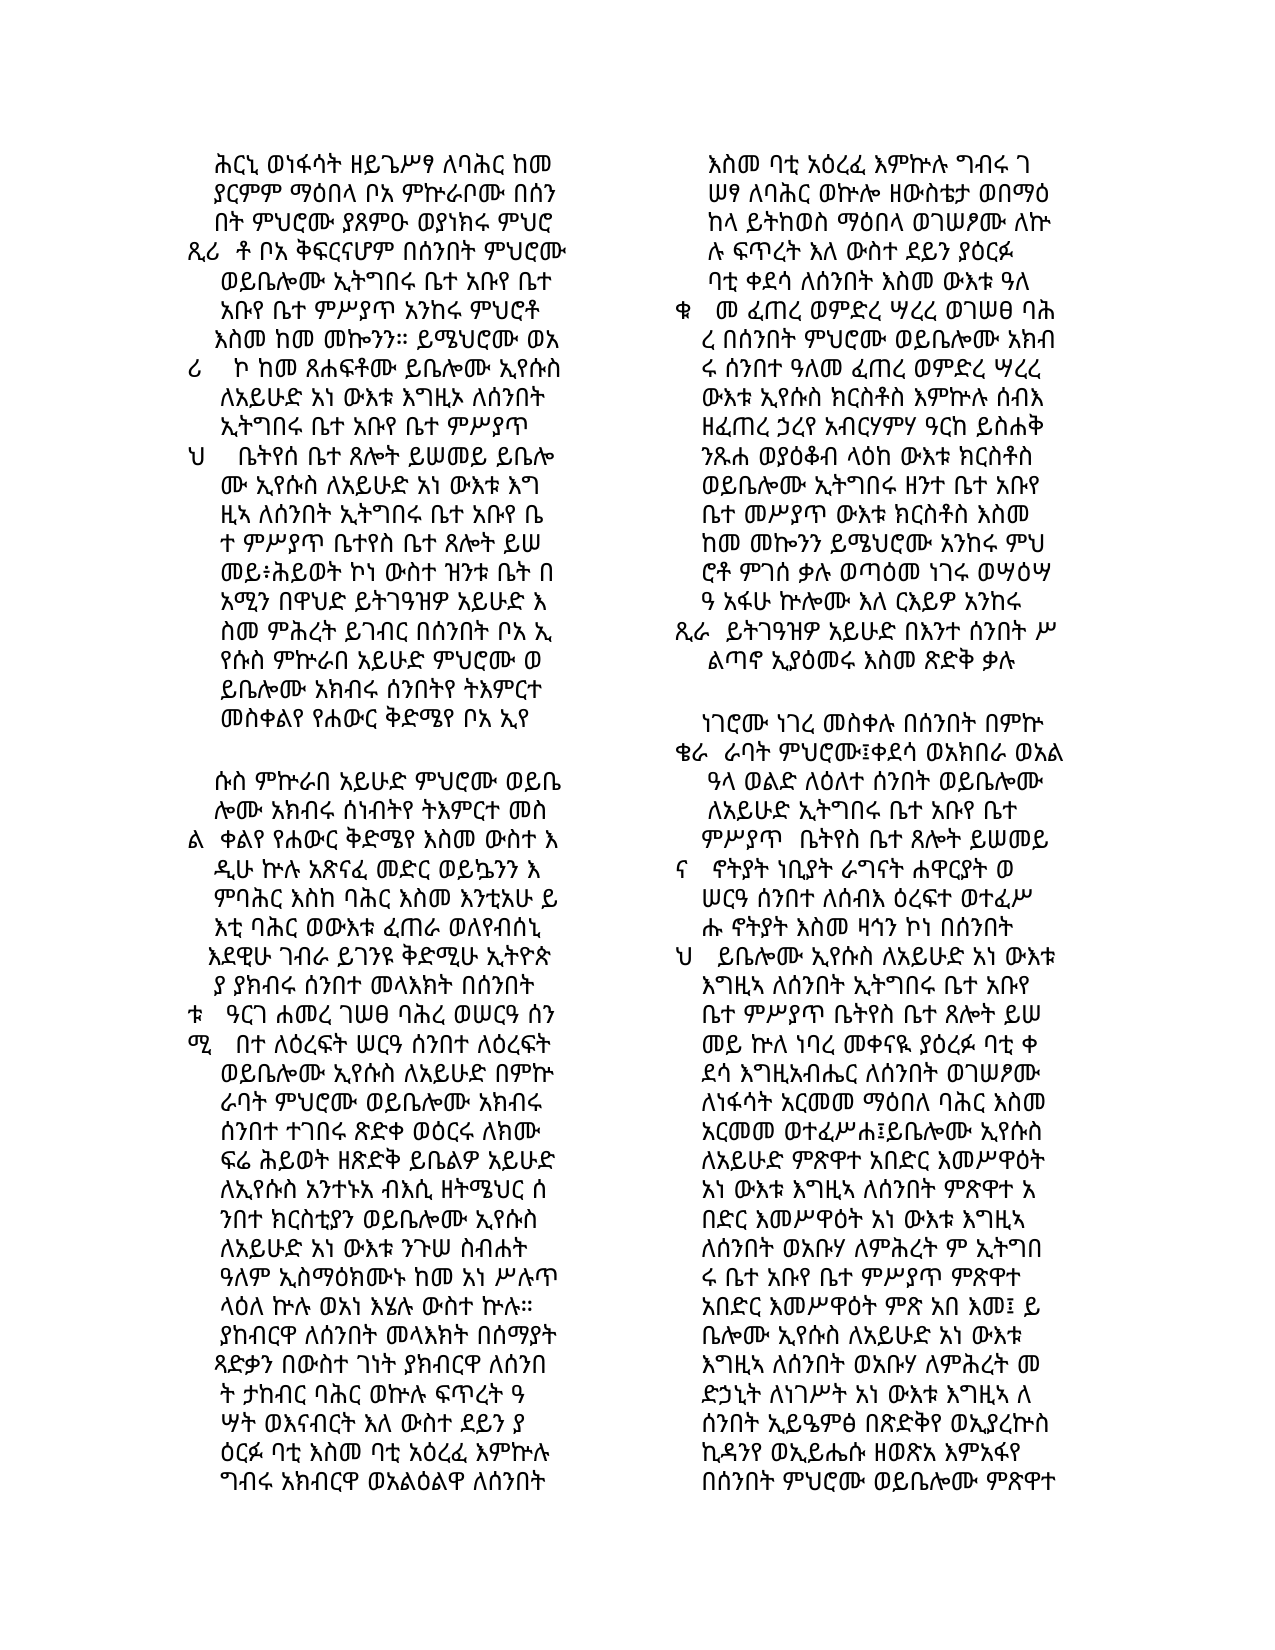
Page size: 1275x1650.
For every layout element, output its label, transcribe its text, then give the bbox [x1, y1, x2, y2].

text ላዕለ ኵሉ ወአነ እሄሉ ውስተ ኵሉ። [187, 1292, 600, 1322]
text ለኢየሱስ አንተኑአ ብእሲ ዘትሜህር ሰ [187, 1176, 600, 1205]
text እቲ ባሕር ወውእቱ ፈጠራ ወለየብሰኒ [187, 913, 600, 942]
text ህ ይቤሎሙ ኢየሱስ ለአይሁድ አነ ውእቱ [675, 942, 1087, 972]
text ያርምም ማዕበላ ቦአ ምኵራቦሙ በሰን [187, 179, 600, 208]
text መስቀልየ የሐውር ቅድሜየ ቦአ ኢየ [187, 704, 600, 733]
text እደዊሁ ገብራ ይገንዩ ቅድሚሁ ኢትዮጵ [187, 942, 600, 972]
text ኪዳንየ ወኢይሔሱ ዘወጽአ እምአፋየ [675, 1438, 1087, 1467]
text ና ኖትያት ነቢያት ራግናት ሐዋርያት ወ [675, 855, 1087, 884]
text ጻድቃን በውስተ ገነት ያክብርዋ ለሰንበ [187, 1351, 600, 1380]
text ውእቱ ኢየሱስ ክርስቶስ እምኵሉ ሰብእ [675, 383, 1087, 412]
text ስመ ምሕረት ይገብር በሰንበት ቦአ ኢ [187, 617, 600, 646]
text ይቤሎሙ አክብሩ ሰንበትየ ትእምርተ [187, 675, 600, 704]
text በድር እመሥዋዕት አነ ውእቱ እግዚኣ [675, 1205, 1087, 1234]
text ዓለም ኢስማዕክሙኑ ከመ አነ ሥሉጥ [187, 1263, 600, 1292]
text ፍሬ ሕይወት ዘጽድቅ ይቤልዎ አይሁድ [187, 1147, 600, 1176]
text ሕርኒ ወነፋሳት ዘይጌሥፃ ለባሕር ከመ [187, 150, 600, 179]
text ህ ቤትየሰ ቤተ ጸሎት ይሠመይ ይቤሎ [187, 442, 600, 471]
text ት ታከብር ባሕር ወኵሉ ፍጥረት ዓ [187, 1380, 600, 1409]
text ምባሕር እስከ ባሕር እስመ እንቲአሁ ይ [187, 884, 600, 913]
text ንበተ ክርስቲያን ወይቤሎሙ ኢየሱስ [187, 1205, 600, 1234]
text እስመ ከመ መኰንን። ይሜህሮሙ ወአ [187, 325, 600, 354]
text ሩ ሰንበተ ዓለመ ፈጠረ ወምድረ ሣረረ [675, 354, 1087, 383]
text ለአይሁድ ምጽዋተ አበድር እመሥዋዕት [675, 1147, 1087, 1176]
text ወይቤሎሙ ኢትግበሩ ቤተ አቡየ ቤተ [187, 267, 600, 296]
text ሰንበት ኢይዔምፅ በጽድቅየ ወኢያረኵስ [675, 1409, 1087, 1438]
text ሣት ወእናብርት እለ ውስተ ደይን ያ [187, 1409, 600, 1438]
text ሙ ኢየሱስ ለአይሁድ አነ ውእቱ እግ [187, 471, 600, 500]
text ሠርዓ ሰንበተ ለሰብእ ዕረፍተ ወተፈሥ [675, 884, 1087, 913]
text እግዚኣ ለሰንበት ወአቡሃ ለምሕረት መ [675, 1351, 1087, 1380]
text ሠፃ ለባሕር ወኵሎ ዘውስቴታ ወበማዕ [675, 179, 1087, 208]
text ያ ያክብሩ ሰንበተ መላእክት በሰንበት [187, 972, 600, 1001]
text በሰንበት ምህሮሙ ወይቤሎሙ ምጽዋተ [675, 1467, 1087, 1497]
text ጺራ ይትገዓዝዎ አይሁድ በእንተ ሰንበት ሥ [675, 617, 1087, 646]
text አሚን በዋህድ ይትገዓዝዎ አይሁድ እ [187, 587, 600, 617]
text ረ በሰንበት ምህሮሙ ወይቤሎሙ አክብ [675, 325, 1087, 354]
text ነገሮሙ ነገረ መስቀሉ በሰንበት በምኵ [675, 709, 1087, 738]
text ቤተ ምሥያጥ ቤትየስ ቤተ ጸሎት ይሠ [675, 1001, 1087, 1030]
text ራባት ምህሮሙ ወይቤሎሙ አክብሩ [187, 1088, 600, 1117]
text ሪ ኮ ከመ ጸሐፍቶሙ ይቤሎሙ ኢየሱስ [187, 354, 600, 383]
text ከመ መኰንን ይሜህሮሙ አንከሩ ምህ [675, 529, 1087, 558]
text ቁ መ ፈጠረ ወምድረ ሣረረ ወገሠፀ ባሕ [675, 296, 1087, 325]
text ዓ አፋሁ ኵሎሙ እለ ርእይዎ አንከሩ [675, 587, 1087, 617]
text ኢትግበሩ ቤተ አቡየ ቤተ ምሥያጥ [187, 412, 600, 442]
text ወይቤሎሙ ኢየሱስ ለአይሁድ በምኵ [187, 1059, 600, 1088]
text ቤተ መሥያጥ ውእቱ ክርስቶስ እስመ [675, 500, 1087, 529]
text ግብሩ አክብርዋ ወአልዕልዋ ለሰንበት [187, 1467, 600, 1497]
text አቡየ ቤተ ምሥያጥ አንከሩ ምህሮቶ [187, 296, 600, 325]
text ሑ ኖትያት እስመ ዛኅን ኮነ በሰንበት [675, 913, 1087, 942]
text ድኃኒት ለነገሥት አነ ውእቱ እግዚኣ ለ [675, 1380, 1087, 1409]
text መይ ኵለ ነባረ መቀናዪ ያዕረፉ ባቲ ቀ [675, 1030, 1087, 1059]
text ሎሙ አክብሩ ሰነብትየ ትእምርተ መስ [187, 797, 600, 826]
text መይ፥ሕይወት ኮነ ውስተ ዝንቱ ቤት በ [187, 558, 600, 587]
text ምሥያጥ ቤትየስ ቤተ ጸሎት ይሠመይ [675, 826, 1087, 855]
text ዲሁ ኵሉ አጽናፈ መድር ወይኴንን እ [187, 855, 600, 884]
text ቄራ ራባት ምህሮሙ፤ቀደሳ ወአክበራ ወአል [675, 738, 1087, 767]
text የሱስ ምኵራበ አይሁድ ምህሮሙ ወ [187, 646, 600, 675]
text ዕርፉ ባቲ እስመ ባቲ አዕረፈ እምኵሉ [187, 1438, 600, 1467]
text ለነፋሳት አርመመ ማዕበለ ባሕር እስመ [675, 1088, 1087, 1117]
text ጺሪ ቶ ቦአ ቅፍርናሆም በሰንበት ምህሮሙ [187, 237, 600, 267]
text አበድር እመሥዋዕት ምጽ አበ እመ፤ ይ [675, 1292, 1087, 1322]
text ሚ በተ ለዕረፍት ሠርዓ ሰንበተ ለዕረፍት [187, 1030, 600, 1059]
text ተ ምሥያጥ ቤተየስ ቤተ ጸሎት ይሠ [187, 529, 600, 558]
text ሱስ ምኵራበ አይሁድ ምህሮሙ ወይቤ [187, 767, 600, 797]
text አርመመ ወተፈሥሐ፤ይቤሎሙ ኢየሱስ [675, 1117, 1087, 1147]
text ሉ ፍጥረት እለ ውስተ ደይን ያዕርፉ [675, 237, 1087, 267]
text ደሳ እግዚአብሔር ለሰንበት ወገሠፆሙ [675, 1059, 1087, 1088]
text እግዚኣ ለሰንበት ኢትግበሩ ቤተ አቡየ [675, 972, 1087, 1001]
text ልጣኖ ኢያዕመሩ እስመ ጽድቅ ቃሉ [675, 646, 1087, 675]
text ለአይሁድ አነ ውእቱ እግዚኦ ለሰንበት [187, 383, 600, 412]
text ንጹሐ ወያዕቆብ ላዕከ ውእቱ ክርስቶስ [675, 442, 1087, 471]
text ቱ ዓርገ ሐመረ ገሠፀ ባሕረ ወሠርዓ ሰን [187, 1001, 600, 1030]
text ከላ ይትከወስ ማዕበላ ወገሠፆሙ ለኵ [675, 208, 1087, 237]
text ባቲ ቀደሳ ለሰንበት እስመ ውእቱ ዓለ [675, 267, 1087, 296]
text ዓላ ወልድ ለዕለተ ሰንበት ወይቤሎሙ [675, 767, 1087, 797]
text ለአይሁድ አነ ውእቱ ንጉሠ ስብሐት [187, 1234, 600, 1263]
text ሩ ቤተ አቡየ ቤተ ምሥያጥ ምጽዋተ [675, 1263, 1087, 1292]
text በት ምህሮሙ ያጸምዑ ወያነክሩ ምህሮ [187, 208, 600, 237]
text እስመ ባቲ አዕረፈ እምኵሉ ግብሩ ገ [675, 150, 1087, 179]
text ዘፈጠረ ኃረየ አብርሃምሃ ዓርከ ይስሐቅ [675, 412, 1087, 442]
text ዚኣ ለሰንበት ኢትግበሩ ቤተ አቡየ ቤ [187, 500, 600, 529]
text ቤሎሙ ኢየሱስ ለአይሁድ አነ ውእቱ [675, 1322, 1087, 1351]
text ለሰንበት ወአቡሃ ለምሕረት ም ኢትግበ [675, 1234, 1087, 1263]
text አነ ውእቱ እግዚኣ ለሰንበት ምጽዋተ አ [675, 1176, 1087, 1205]
text ል ቀልየ የሐውር ቅድሜየ እስመ ውስተ እ [187, 826, 600, 855]
text ሰንበተ ተገበሩ ጽድቀ ወዕርሩ ለክሙ [187, 1117, 600, 1147]
text ሮቶ ምገሰ ቃሉ ወጣዕመ ነገሩ ወሣዕሣ [675, 558, 1087, 587]
text ለአይሁድ ኢትግበሩ ቤተ አቡየ ቤተ [675, 797, 1087, 826]
text ያከብርዋ ለሰንበት መላእክት በሰማያት [187, 1322, 600, 1351]
text ወይቤሎሙ ኢትግበሩ ዘንተ ቤተ አቡየ [675, 471, 1087, 500]
